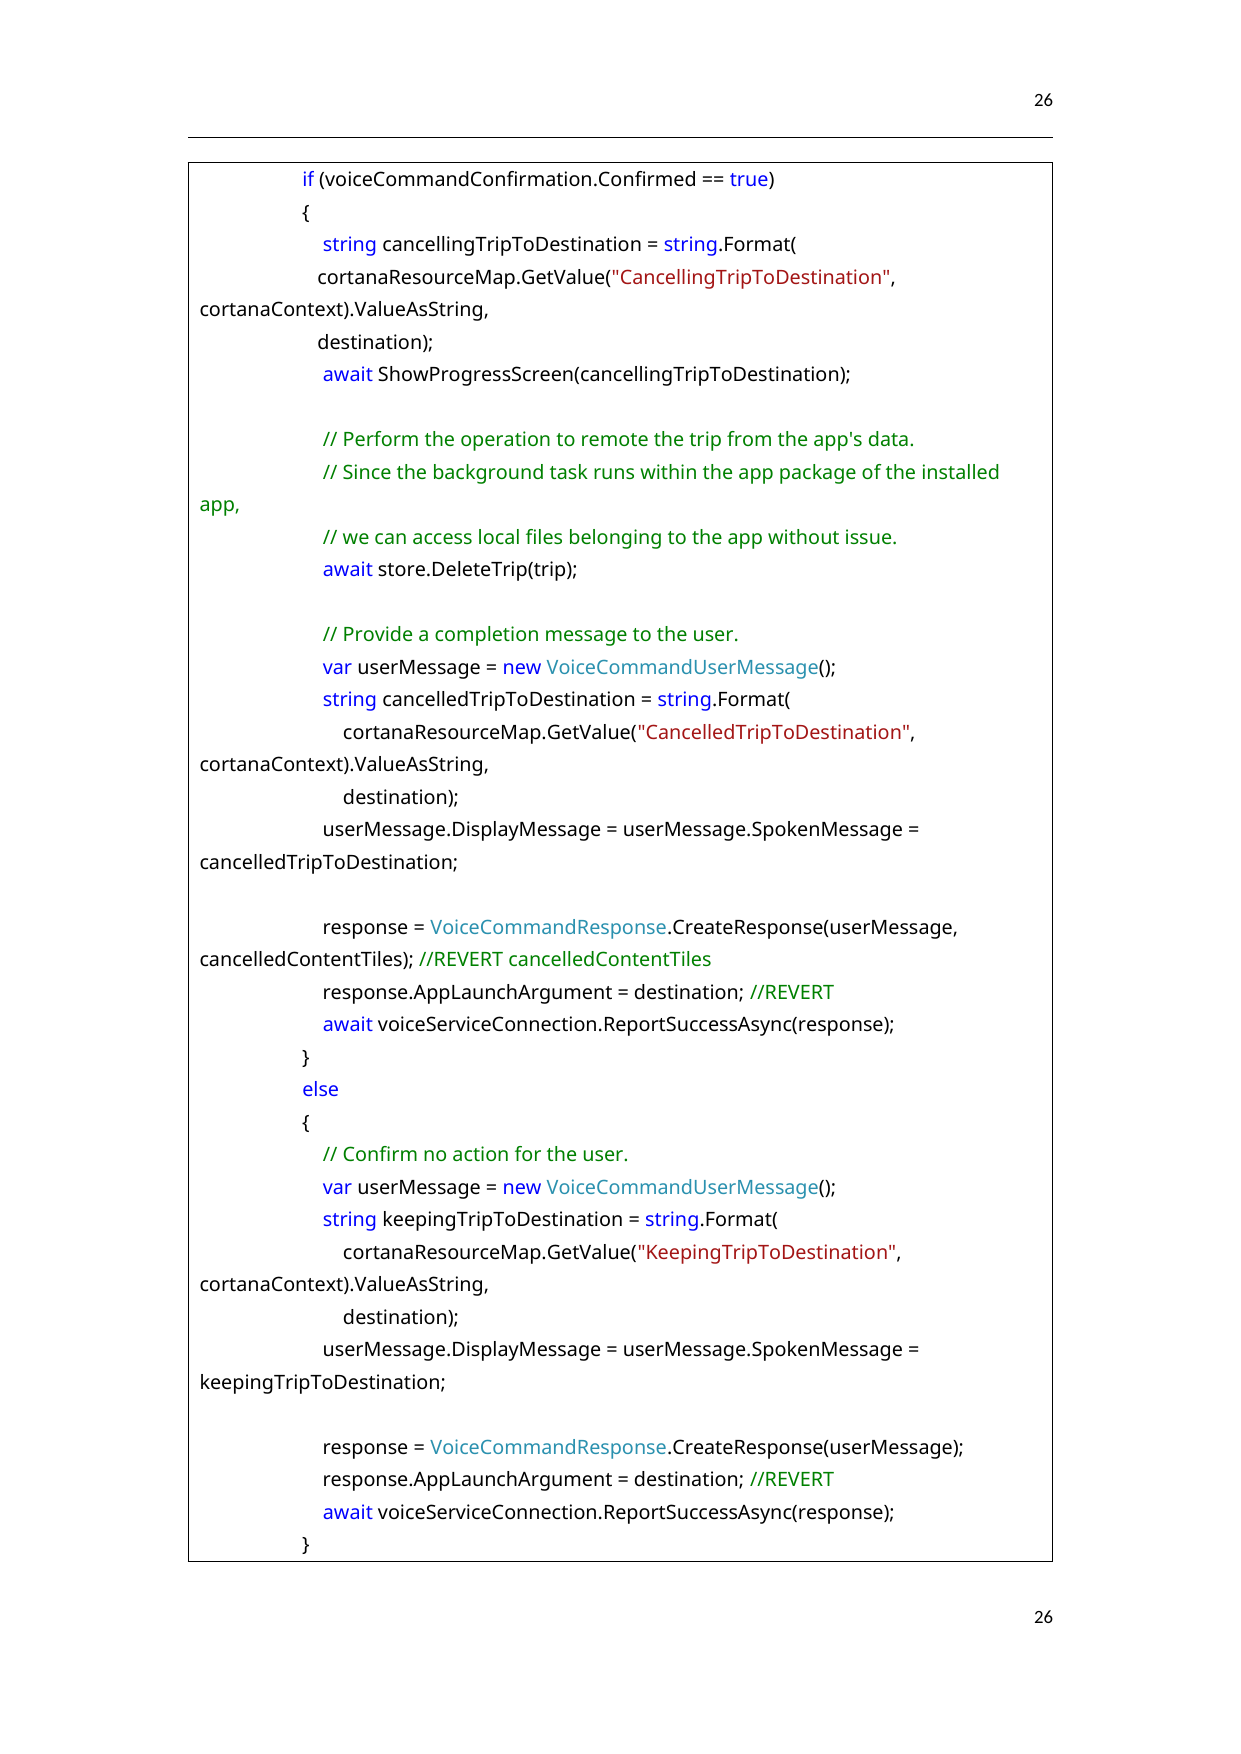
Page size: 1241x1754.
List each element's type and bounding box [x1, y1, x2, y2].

table_header [189, 163, 1052, 1561]
